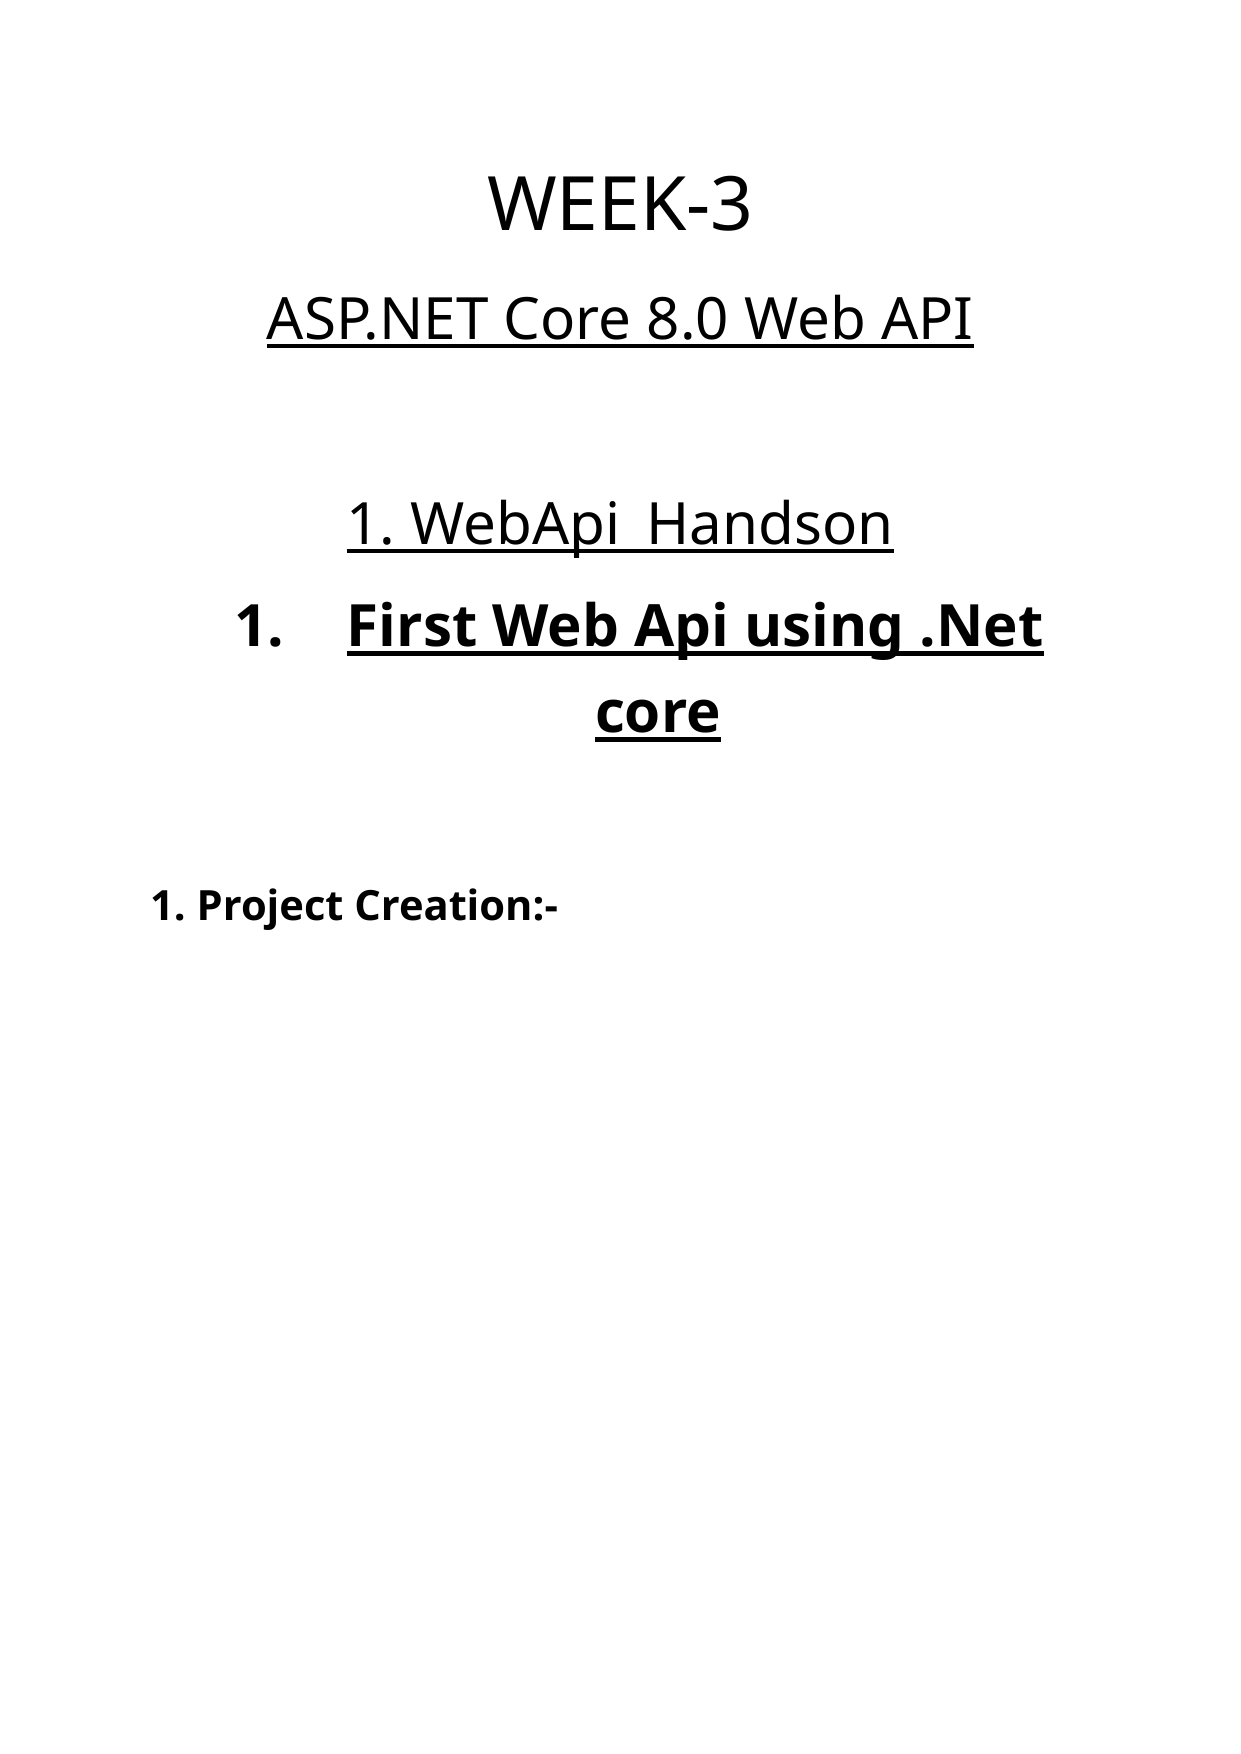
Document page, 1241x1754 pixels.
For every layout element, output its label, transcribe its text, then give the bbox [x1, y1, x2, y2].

text 1. WebApi_Handson [150, 482, 1090, 561]
text ASP.NET Core 8.0 Web API [150, 277, 1090, 356]
text 1. Project Creation:- [150, 875, 1090, 932]
list First Web Api using .Net core [187, 584, 1090, 750]
text WEEK-3 [150, 150, 1090, 252]
